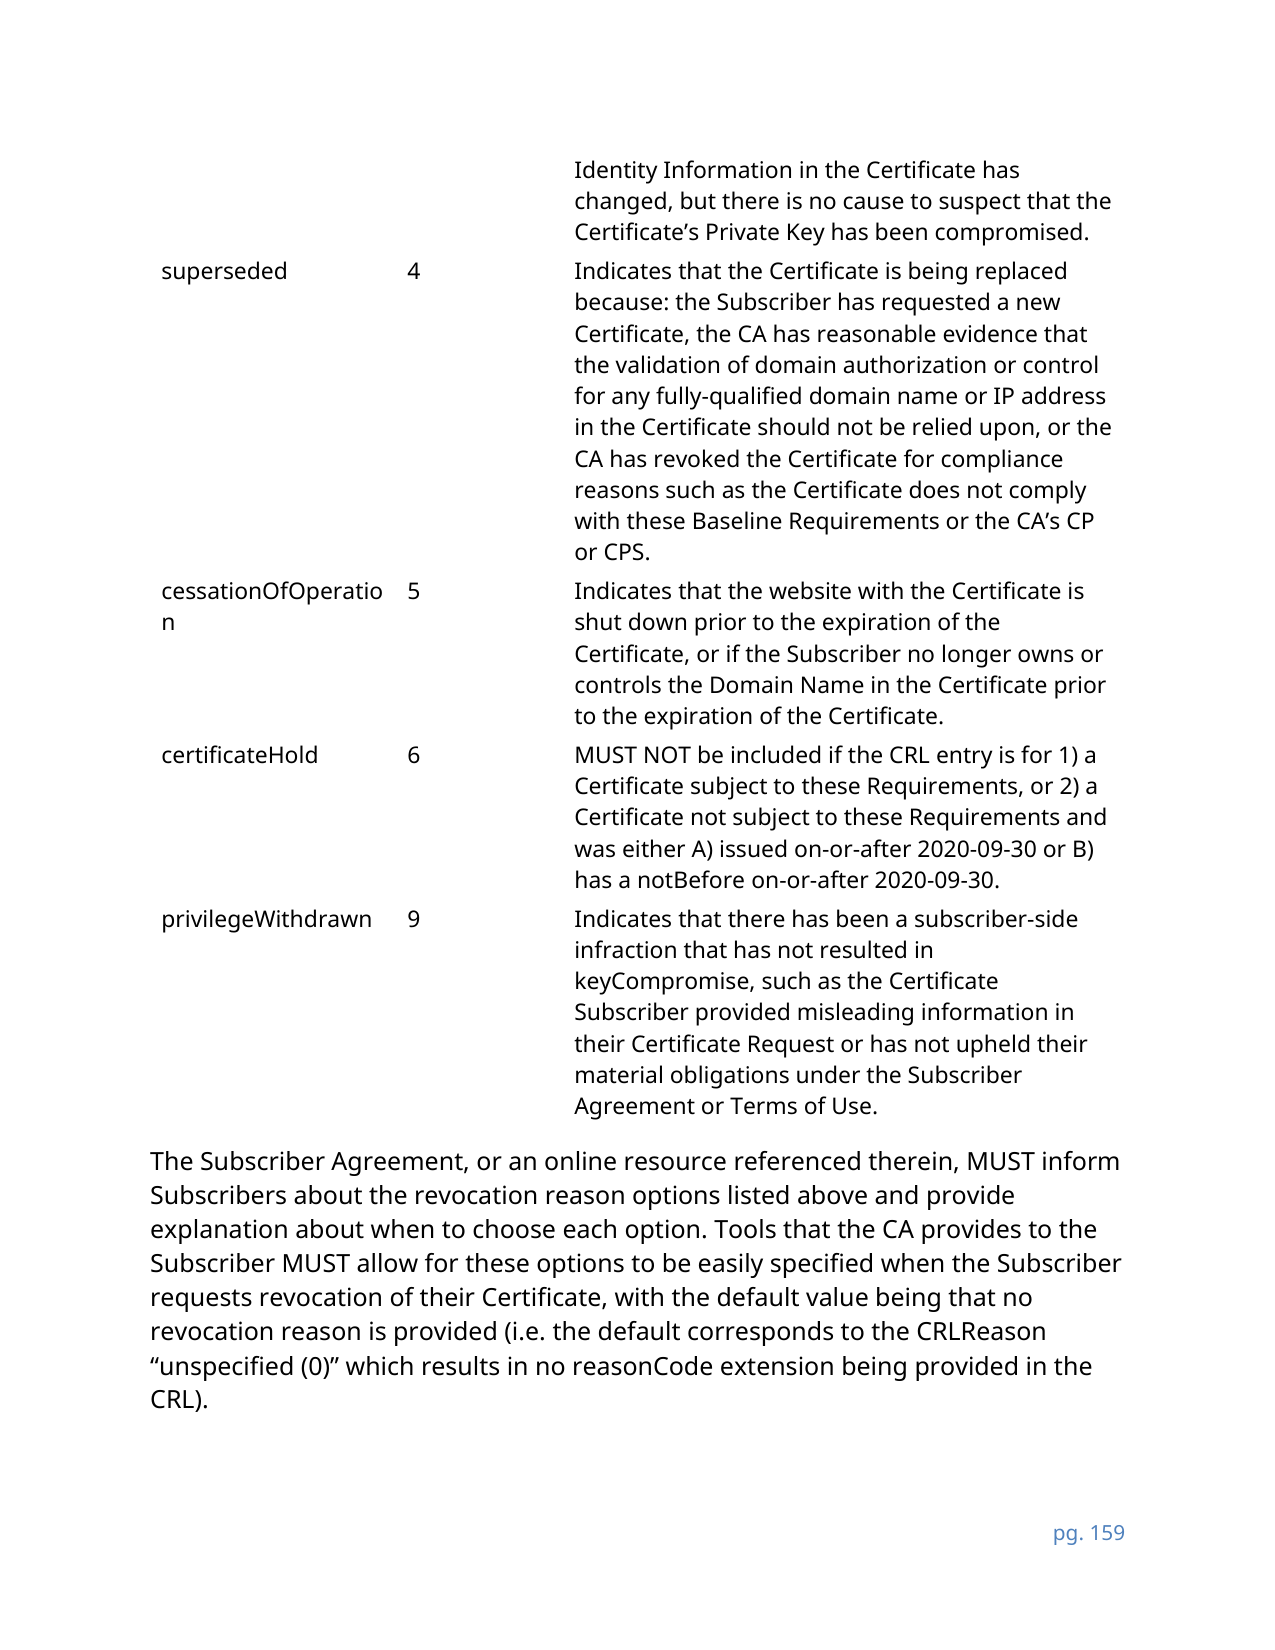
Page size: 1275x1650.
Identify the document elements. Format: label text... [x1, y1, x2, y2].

text The Subscriber Agreement, or an online resource referenced therein, MUST inform Subscribers about the revocation reason options listed above and provide explanation about when to choose each option. Tools that the CA provides to the Subscriber MUST allow for these options to be easily specified when the Subscriber requests revocation of their Certificate, with the default value being that no revocation reason is provided (i.e. the default corresponds to the CRLReason “unspecified (0)” which results in no reasonCode extension being provided in the CRL). [150, 1144, 1125, 1416]
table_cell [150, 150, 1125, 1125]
